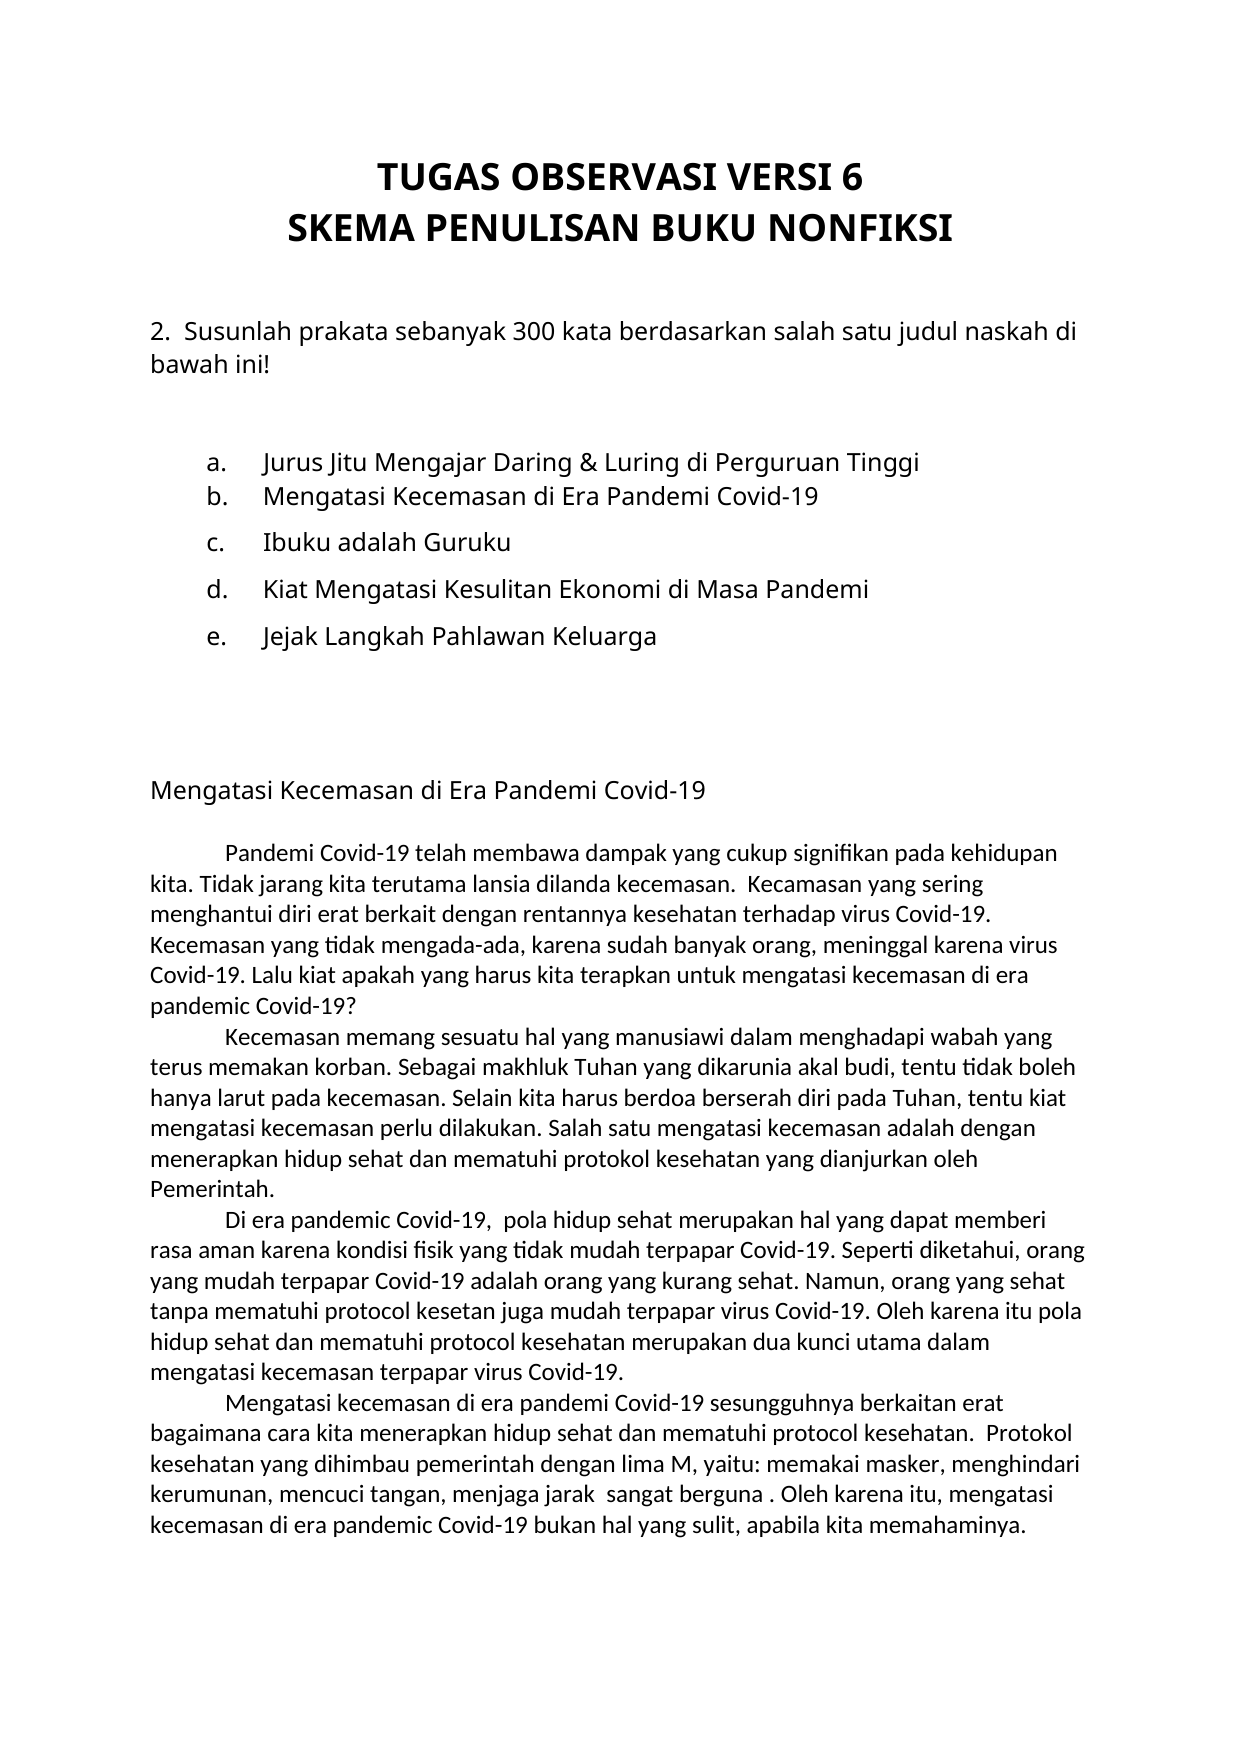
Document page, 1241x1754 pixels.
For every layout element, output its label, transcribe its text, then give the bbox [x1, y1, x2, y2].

text TUGAS OBSERVASI VERSI 6 [150, 150, 1090, 201]
list Jejak Langkah Pahlawan Keluarga [206, 618, 1090, 652]
text Di era pandemic Covid-19, pola hidup sehat merupakan hal yang dapat memberi rasa aman karena kondisi fisik yang tidak mudah terpapar Covid-19. Seperti diketahui, orang yang mudah terpapar Covid-19 adalah orang yang kurang sehat. Namun, orang yang sehat tanpa mematuhi protocol kesetan juga mudah terpapar virus Covid-19. Oleh karena itu pola hidup sehat dan mematuhi protocol kesehatan merupakan dua kunci utama dalam mengatasi kecemasan terpapar virus Covid-19. [150, 1204, 1090, 1387]
text Mengatasi Kecemasan di Era Pandemi Covid-19 [150, 773, 1090, 807]
text SKEMA PENULISAN BUKU NONFIKSI [150, 201, 1090, 252]
text Pandemi Covid-19 telah membawa dampak yang cukup signifikan pada kehidupan kita. Tidak jarang kita terutama lansia dilanda kecemasan. Kecamasan yang sering menghantui diri erat berkait dengan rentannya kesehatan terhadap virus Covid-19. Kecemasan yang tidak mengada-ada, karena sudah banyak orang, meninggal karena virus Covid-19. Lalu kiat apakah yang harus kita terapkan untuk mengatasi kecemasan di era pandemic Covid-19? [150, 838, 1090, 1021]
list Ibuku adalah Guruku [206, 525, 1090, 559]
list Mengatasi Kecemasan di Era Pandemi Covid-19 [206, 478, 1090, 513]
list Jurus Jitu Mengajar Daring & Luring di Perguruan Tinggi [206, 444, 1090, 478]
text 2. Susunlah prakata sebanyak 300 kata berdasarkan salah satu judul naskah di bawah ini! [150, 313, 1090, 381]
text Kecemasan memang sesuatu hal yang manusiawi dalam menghadapi wabah yang terus memakan korban. Sebagai makhluk Tuhan yang dikarunia akal budi, tentu tidak boleh hanya larut pada kecemasan. Selain kita harus berdoa berserah diri pada Tuhan, tentu kiat mengatasi kecemasan perlu dilakukan. Salah satu mengatasi kecemasan adalah dengan menerapkan hidup sehat dan mematuhi protokol kesehatan yang dianjurkan oleh Pemerintah. [150, 1021, 1090, 1204]
text Mengatasi kecemasan di era pandemi Covid-19 sesungguhnya berkaitan erat bagaimana cara kita menerapkan hidup sehat dan mematuhi protocol kesehatan. Protokol kesehatan yang dihimbau pemerintah dengan lima M, yaitu: memakai masker, menghindari kerumunan, mencuci tangan, menjaga jarak sangat berguna . Oleh karena itu, mengatasi kecemasan di era pandemic Covid-19 bukan hal yang sulit, apabila kita memahaminya. [150, 1387, 1090, 1539]
list Kiat Mengatasi Kesulitan Ekonomi di Masa Pandemi [206, 572, 1090, 606]
